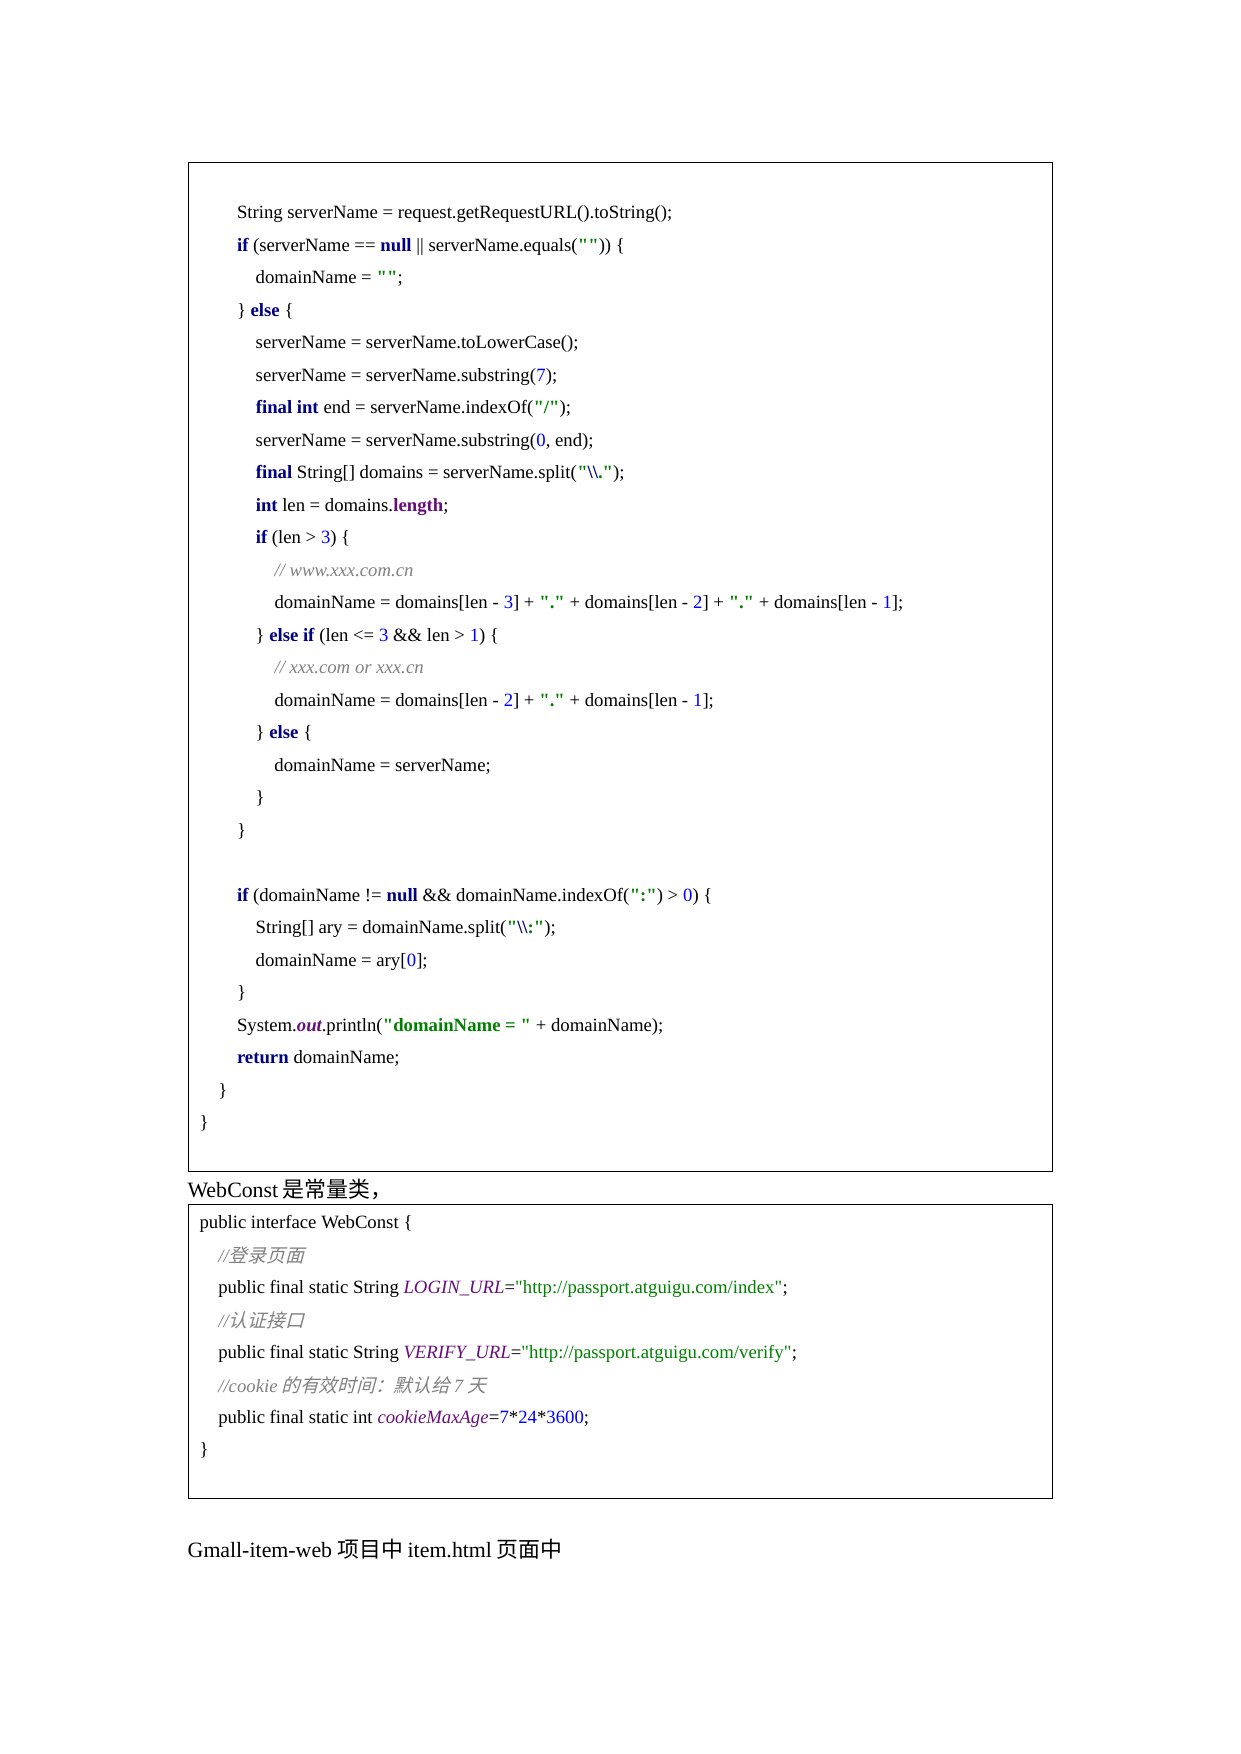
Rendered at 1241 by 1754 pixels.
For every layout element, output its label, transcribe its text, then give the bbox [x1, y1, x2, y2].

text WebConst是常量类， [187, 1172, 1053, 1204]
table_header public interface WebConst { //登录页面 public final static String LOGIN_URL="http://passport.atguigu.com/index"; //认证接口 public final static String VERIFY_URL="http://passport.atguigu.com/verify"; //cookie的有效时间：默认给7天 public final static int cookieMaxAge=7*24*3600; } [189, 1205, 1052, 1498]
text Gmall-item-web 项目中item.html页面中 [187, 1531, 1053, 1564]
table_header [189, 163, 1052, 1171]
